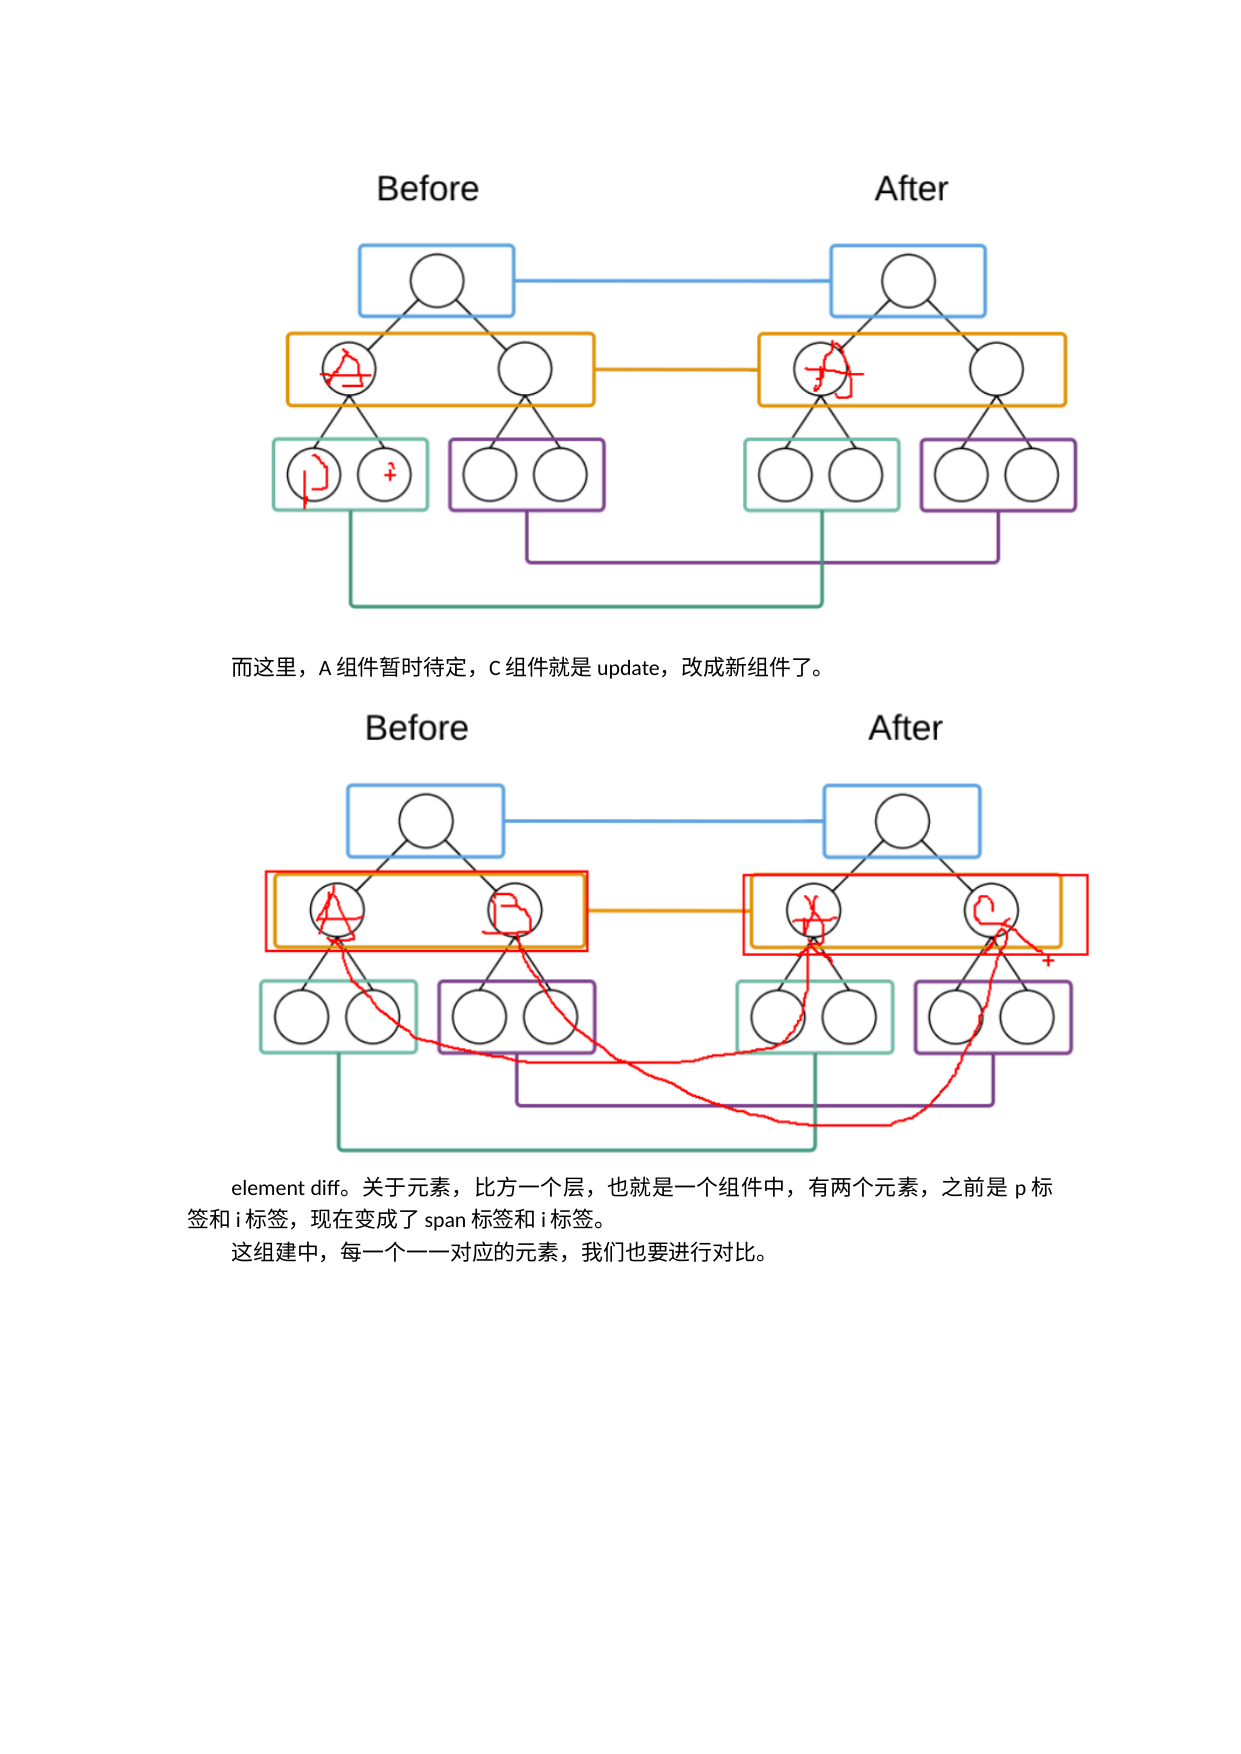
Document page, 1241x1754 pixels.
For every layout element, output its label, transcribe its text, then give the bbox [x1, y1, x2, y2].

picture [231, 162, 1096, 618]
picture [231, 682, 1096, 1161]
text 而这里，A组件暂时待定，C组件就是update，改成新组件了。 [187, 649, 1053, 682]
text element diff。关于元素，比方一个层，也就是一个组件中，有两个元素，之前是p标签和i标签，现在变成了span标签和i标签。 [187, 1169, 1053, 1234]
text 这组建中，每一个一一对应的元素，我们也要进行对比。 [187, 1234, 1053, 1267]
